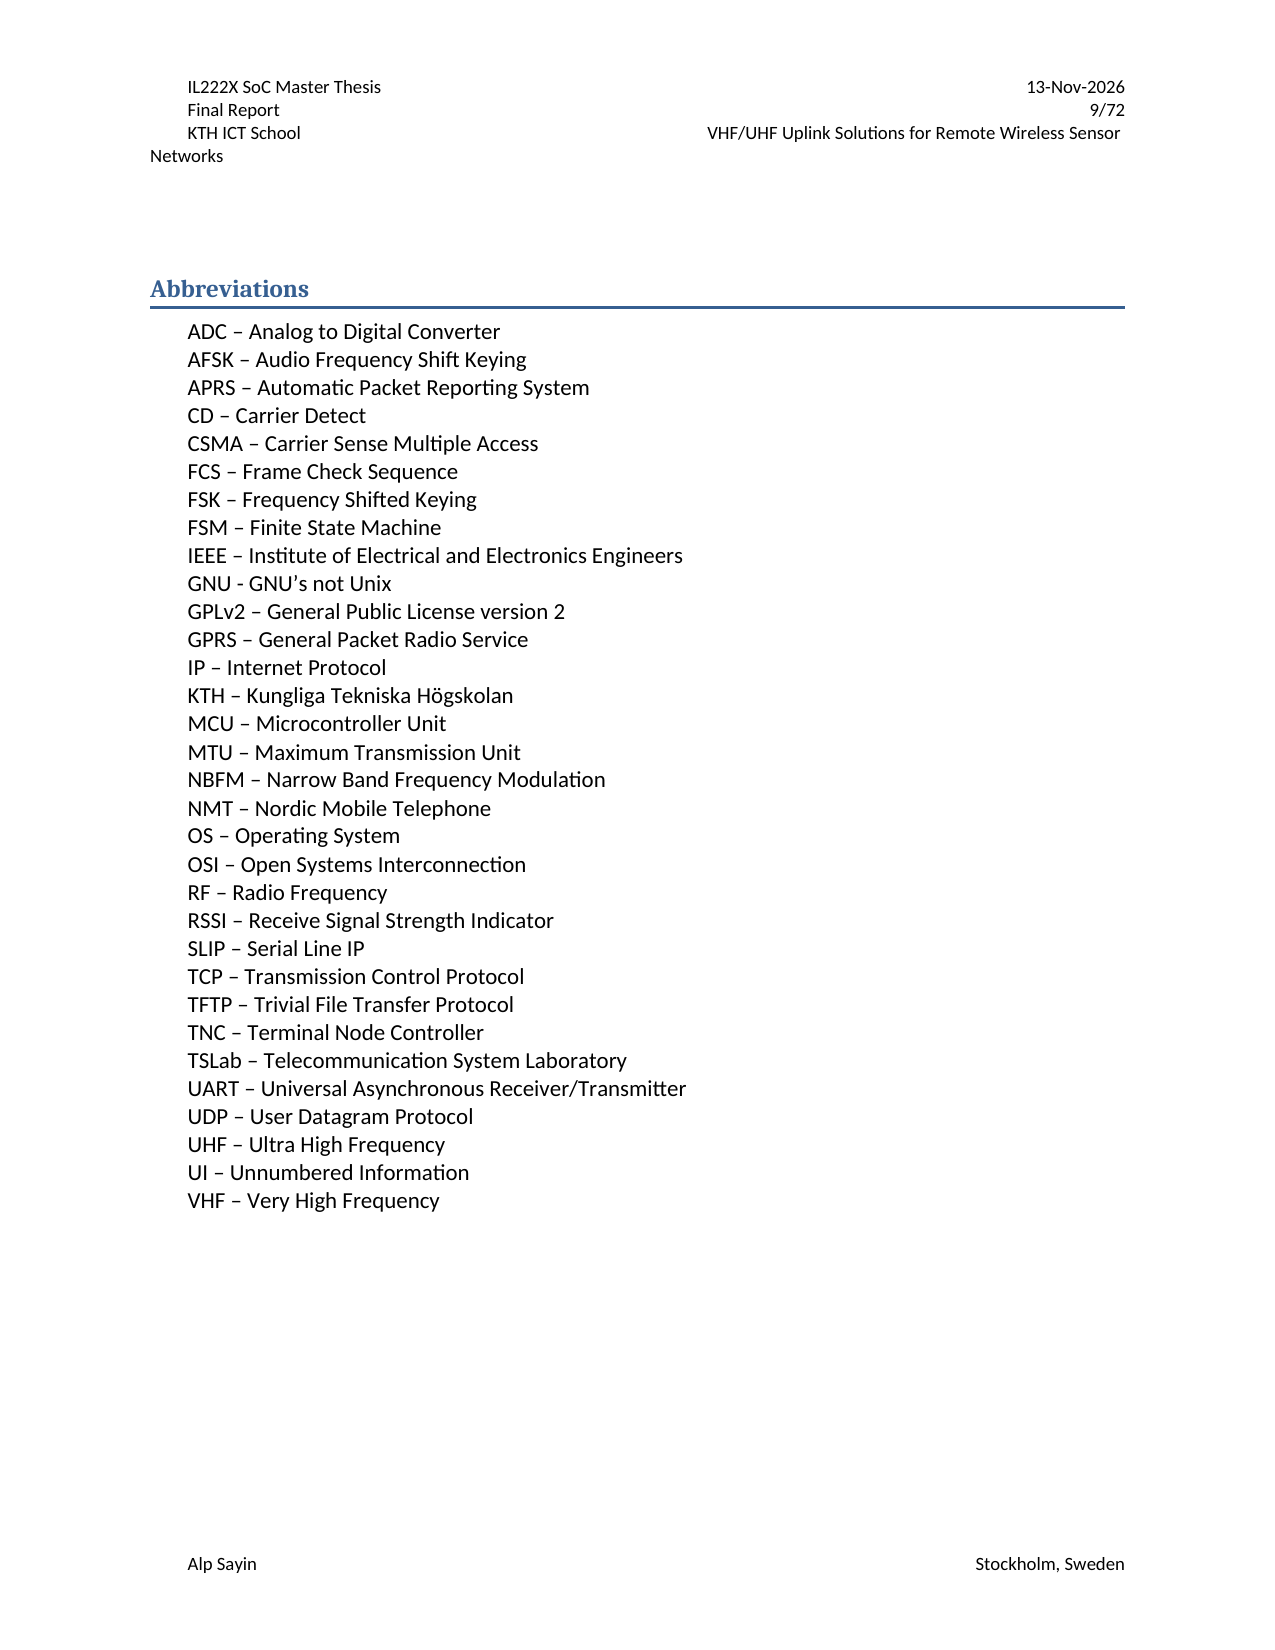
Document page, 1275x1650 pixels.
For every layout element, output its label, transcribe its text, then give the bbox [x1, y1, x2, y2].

text TNC – Terminal Node Controller [150, 1018, 1125, 1046]
text GPLv2 – General Public License version 2 [150, 597, 1125, 626]
text ADC – Analog to Digital Converter [150, 317, 1125, 345]
text GPRS – General Packet Radio Service [150, 626, 1125, 653]
text VHF – Very High Frequency [150, 1186, 1125, 1214]
text RSSI – Receive Signal Strength Indicator [150, 906, 1125, 934]
text RF – Radio Frequency [150, 878, 1125, 906]
text UART – Universal Asynchronous Receiver/Transmitter [150, 1074, 1125, 1102]
text FSM – Finite State Machine [150, 513, 1125, 541]
text IEEE – Institute of Electrical and Electronics Engineers [150, 541, 1125, 569]
text MCU – Microcontroller Unit [150, 709, 1125, 738]
subtitle Abbreviations [150, 275, 1125, 306]
text MTU – Maximum Transmission Unit [150, 738, 1125, 766]
text GNU - GNU’s not Unix [150, 569, 1125, 597]
text TFTP – Trivial File Transfer Protocol [150, 990, 1125, 1018]
text TSLab – Telecommunication System Laboratory [150, 1046, 1125, 1074]
text OS – Operating System [150, 822, 1125, 850]
text APRS – Automatic Packet Reporting System [150, 373, 1125, 401]
text NBFM – Narrow Band Frequency Modulation [150, 766, 1125, 794]
text TCP – Transmission Control Protocol [150, 962, 1125, 990]
text IP – Internet Protocol [150, 653, 1125, 682]
text UHF – Ultra High Frequency [150, 1130, 1125, 1158]
text OSI – Open Systems Interconnection [150, 850, 1125, 878]
text NMT – Nordic Mobile Telephone [150, 794, 1125, 822]
text FCS – Frame Check Sequence [150, 457, 1125, 485]
text FSK – Frequency Shifted Keying [150, 485, 1125, 513]
text AFSK – Audio Frequency Shift Keying [150, 345, 1125, 373]
text KTH – Kungliga Tekniska Högskolan [150, 682, 1125, 709]
text CSMA – Carrier Sense Multiple Access [150, 429, 1125, 457]
text CD – Carrier Detect [150, 401, 1125, 429]
text UDP – User Datagram Protocol [150, 1102, 1125, 1130]
text UI – Unnumbered Information [150, 1158, 1125, 1186]
text SLIP – Serial Line IP [150, 934, 1125, 962]
